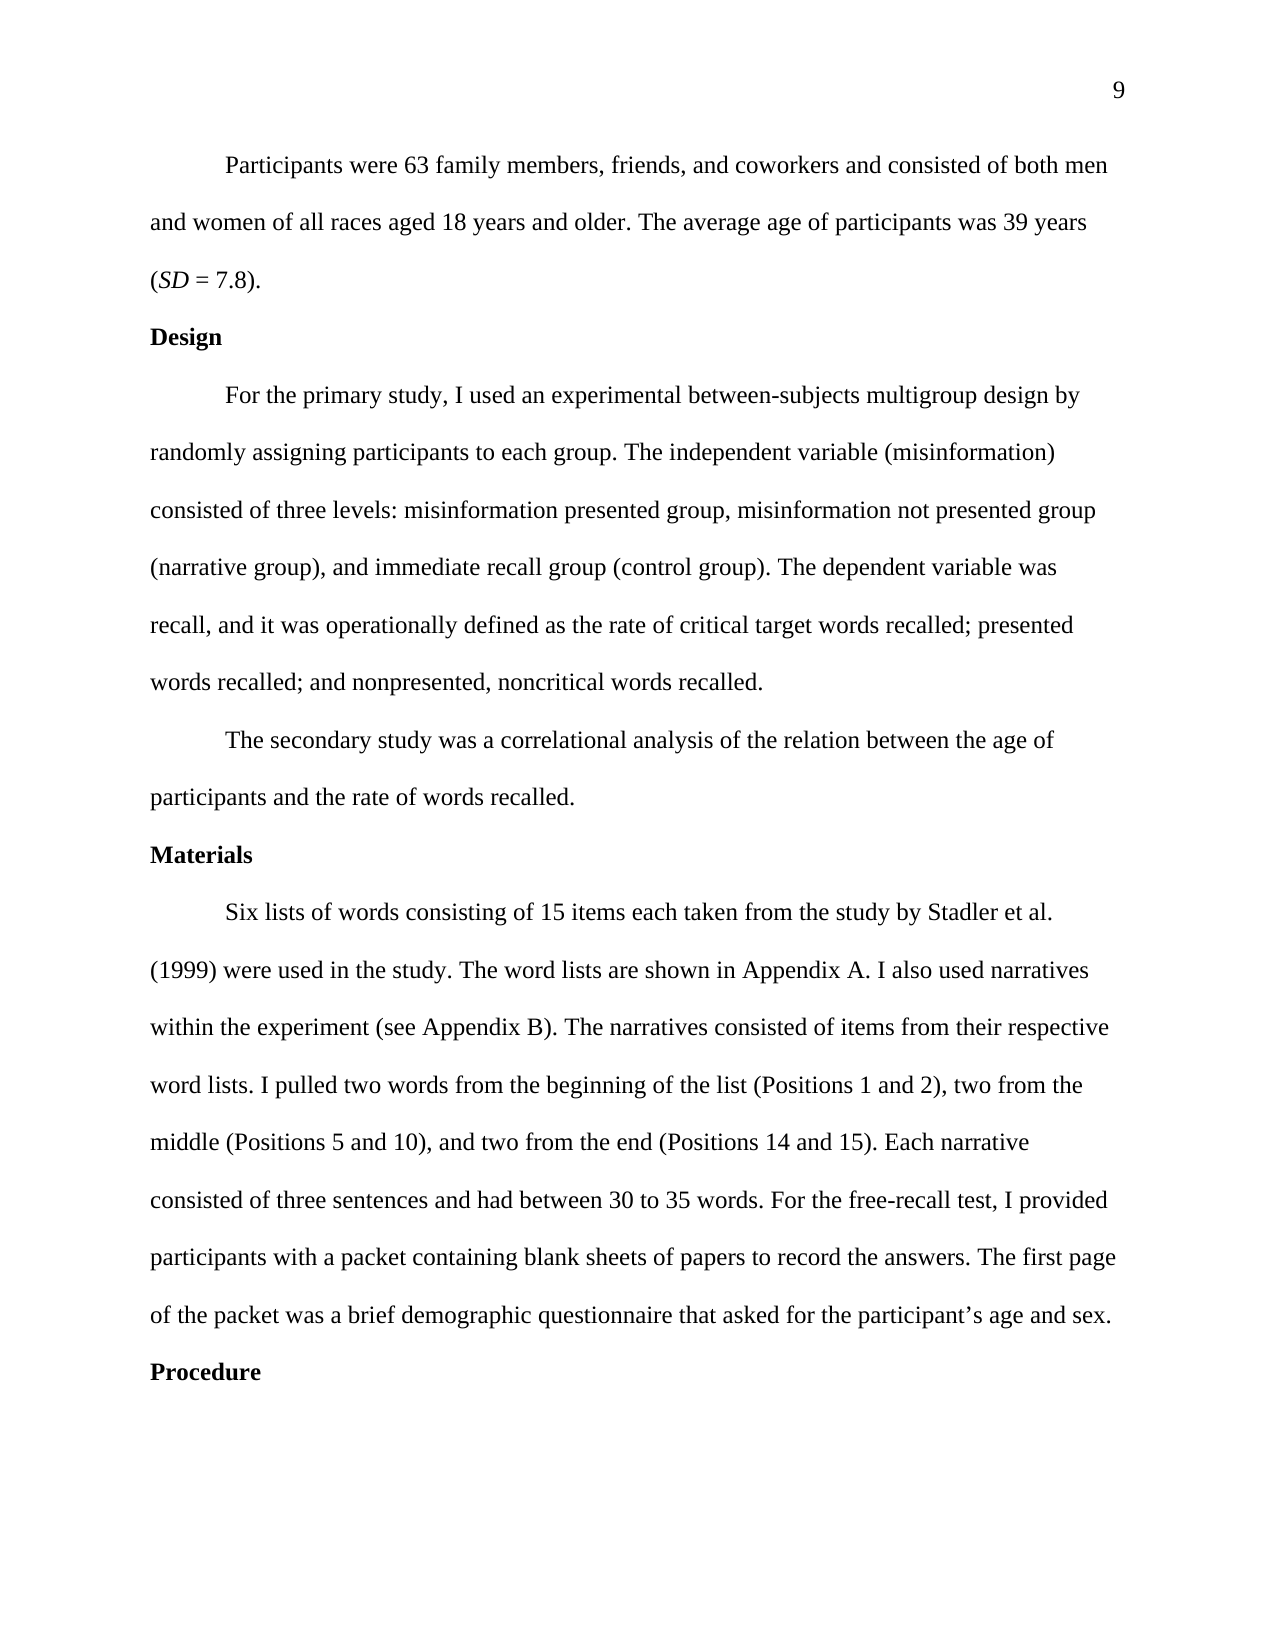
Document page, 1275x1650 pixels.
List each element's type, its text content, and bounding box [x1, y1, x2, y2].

text For the primary study, I used an experimental between-subjects multigroup design by randomly assigning participants to each group. The independent variable (misinformation) consisted of three levels: misinformation presented group, misinformation not presented group (narrative group), and immediate recall group (control group). The dependent variable was recall, and it was operationally defined as the rate of critical target words recalled; presented words recalled; and nonpresented, noncritical words recalled. [150, 380, 1125, 696]
text Six lists of words consisting of 15 items each taken from the study by Stadler et al. (1999) were used in the study. The word lists are shown in Appendix A. I also used narratives within the experiment (see Appendix B). The narratives consisted of items from their respective word lists. I pulled two words from the beginning of the list (Positions 1 and 2), two from the middle (Positions 5 and 10), and two from the end (Positions 14 and 15). Each narrative consisted of three sentences and had between 30 to 35 words. For the free-recall test, I provided participants with a packet containing blank sheets of papers to record the answers. The first page of the packet was a brief demographic questionnaire that asked for the participant’s age and sex. [150, 897, 1125, 1329]
subtitle Materials [150, 840, 1125, 869]
text Participants were 63 family members, friends, and coworkers and consisted of both men and women of all races aged 18 years and older. The average age of participants was 39 years (SD = 7.8). [150, 150, 1125, 294]
text The secondary study was a correlational analysis of the relation between the age of participants and the rate of words recalled. [150, 725, 1125, 811]
subtitle Procedure [150, 1357, 1125, 1386]
subtitle Design [150, 322, 1125, 351]
